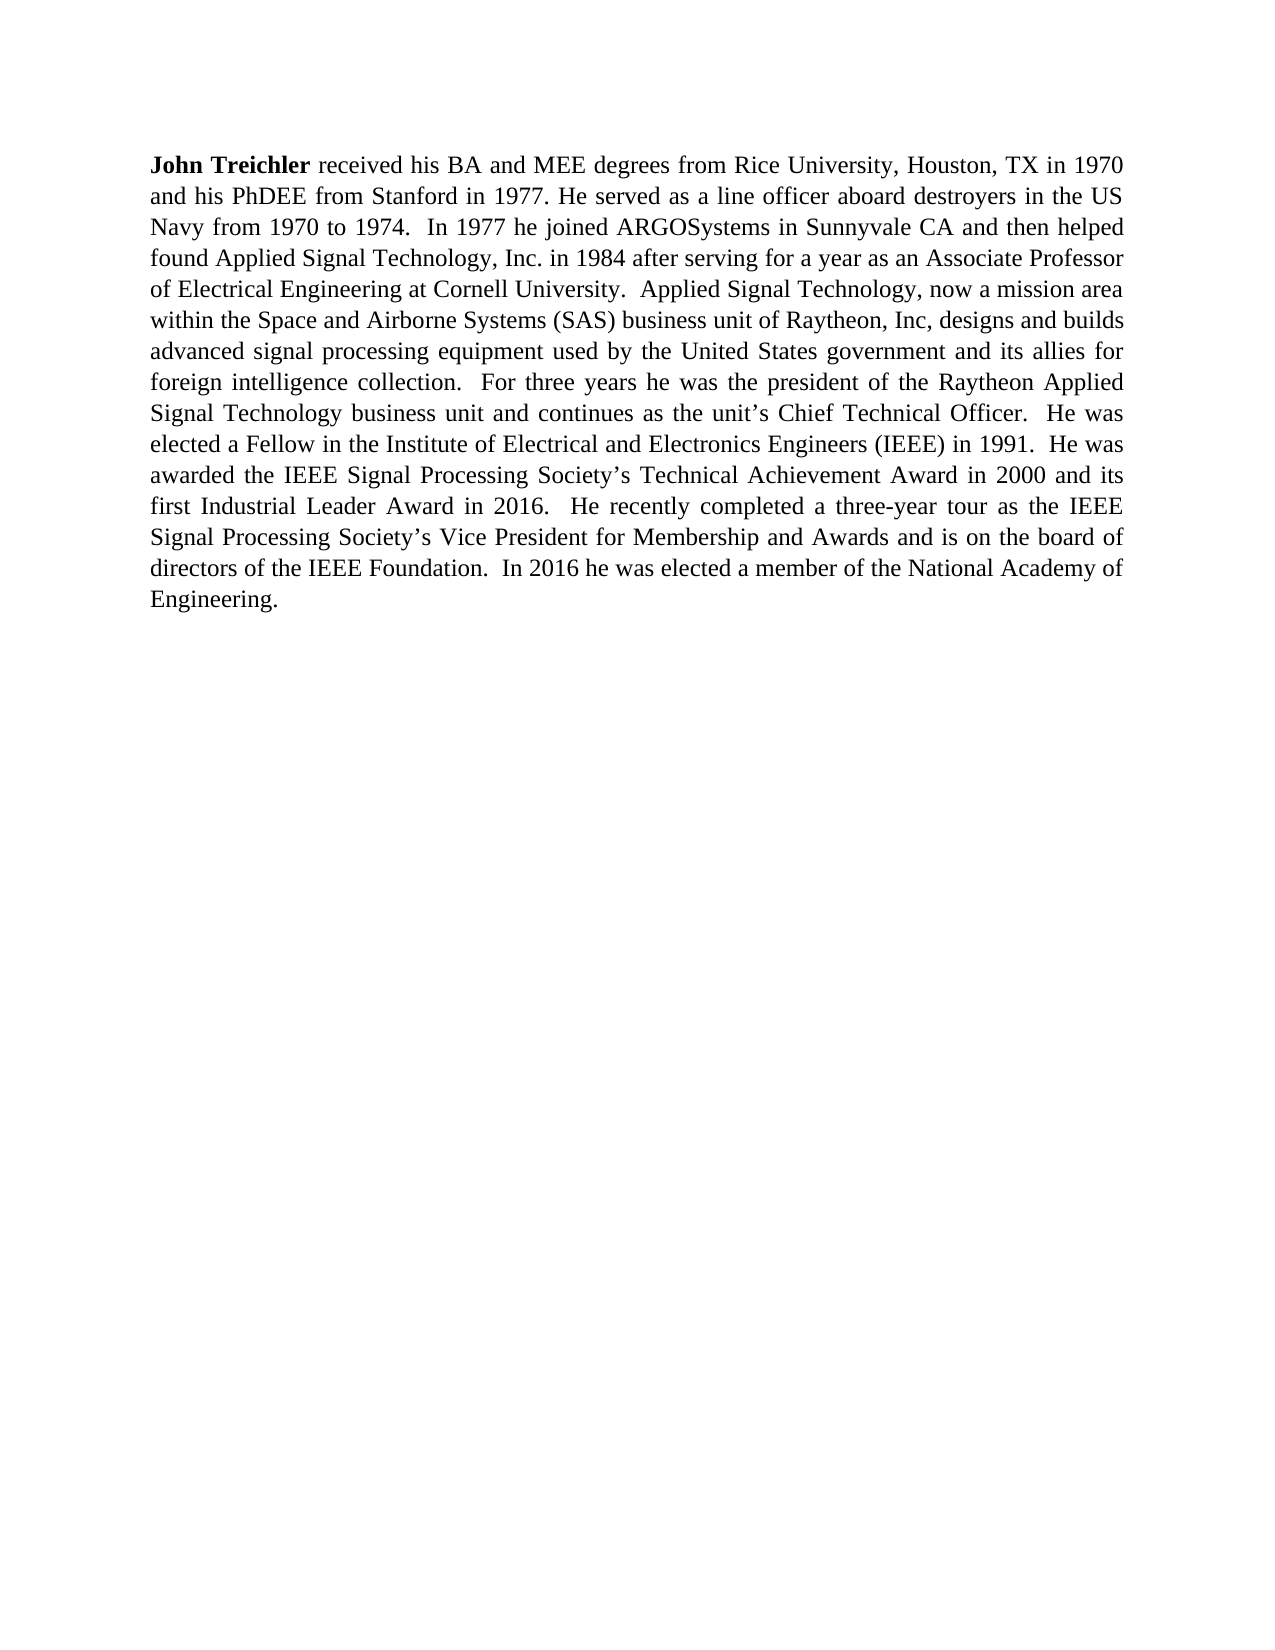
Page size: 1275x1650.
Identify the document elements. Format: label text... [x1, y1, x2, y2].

text John Treichler received his BA and MEE degrees from Rice University, Houston, TX in 1970 and his PhDEE from Stanford in 1977. He served as a line officer aboard destroyers in the US Navy from 1970 to 1974. In 1977 he joined ARGOSystems in Sunnyvale CA and then helped found Applied Signal Technology, Inc. in 1984 after serving for a year as an Associate Professor of Electrical Engineering at Cornell University. Applied Signal Technology, now a mission area within the Space and Airborne Systems (SAS) business unit of Raytheon, Inc, designs and builds advanced signal processing equipment used by the United States government and its allies for foreign intelligence collection. For three years he was the president of the Raytheon Applied Signal Technology business unit and continues as the unit’s Chief Technical Officer. He was elected a Fellow in the Institute of Electrical and Electronics Engineers (IEEE) in 1991. He was awarded the IEEE Signal Processing Society’s Technical Achievement Award in 2000 and its first Industrial Leader Award in 2016. He recently completed a three-year tour as the IEEE Signal Processing Society’s Vice President for Membership and Awards and is on the board of directors of the IEEE Foundation. In 2016 he was elected a member of the National Academy of Engineering. [150, 150, 1125, 613]
